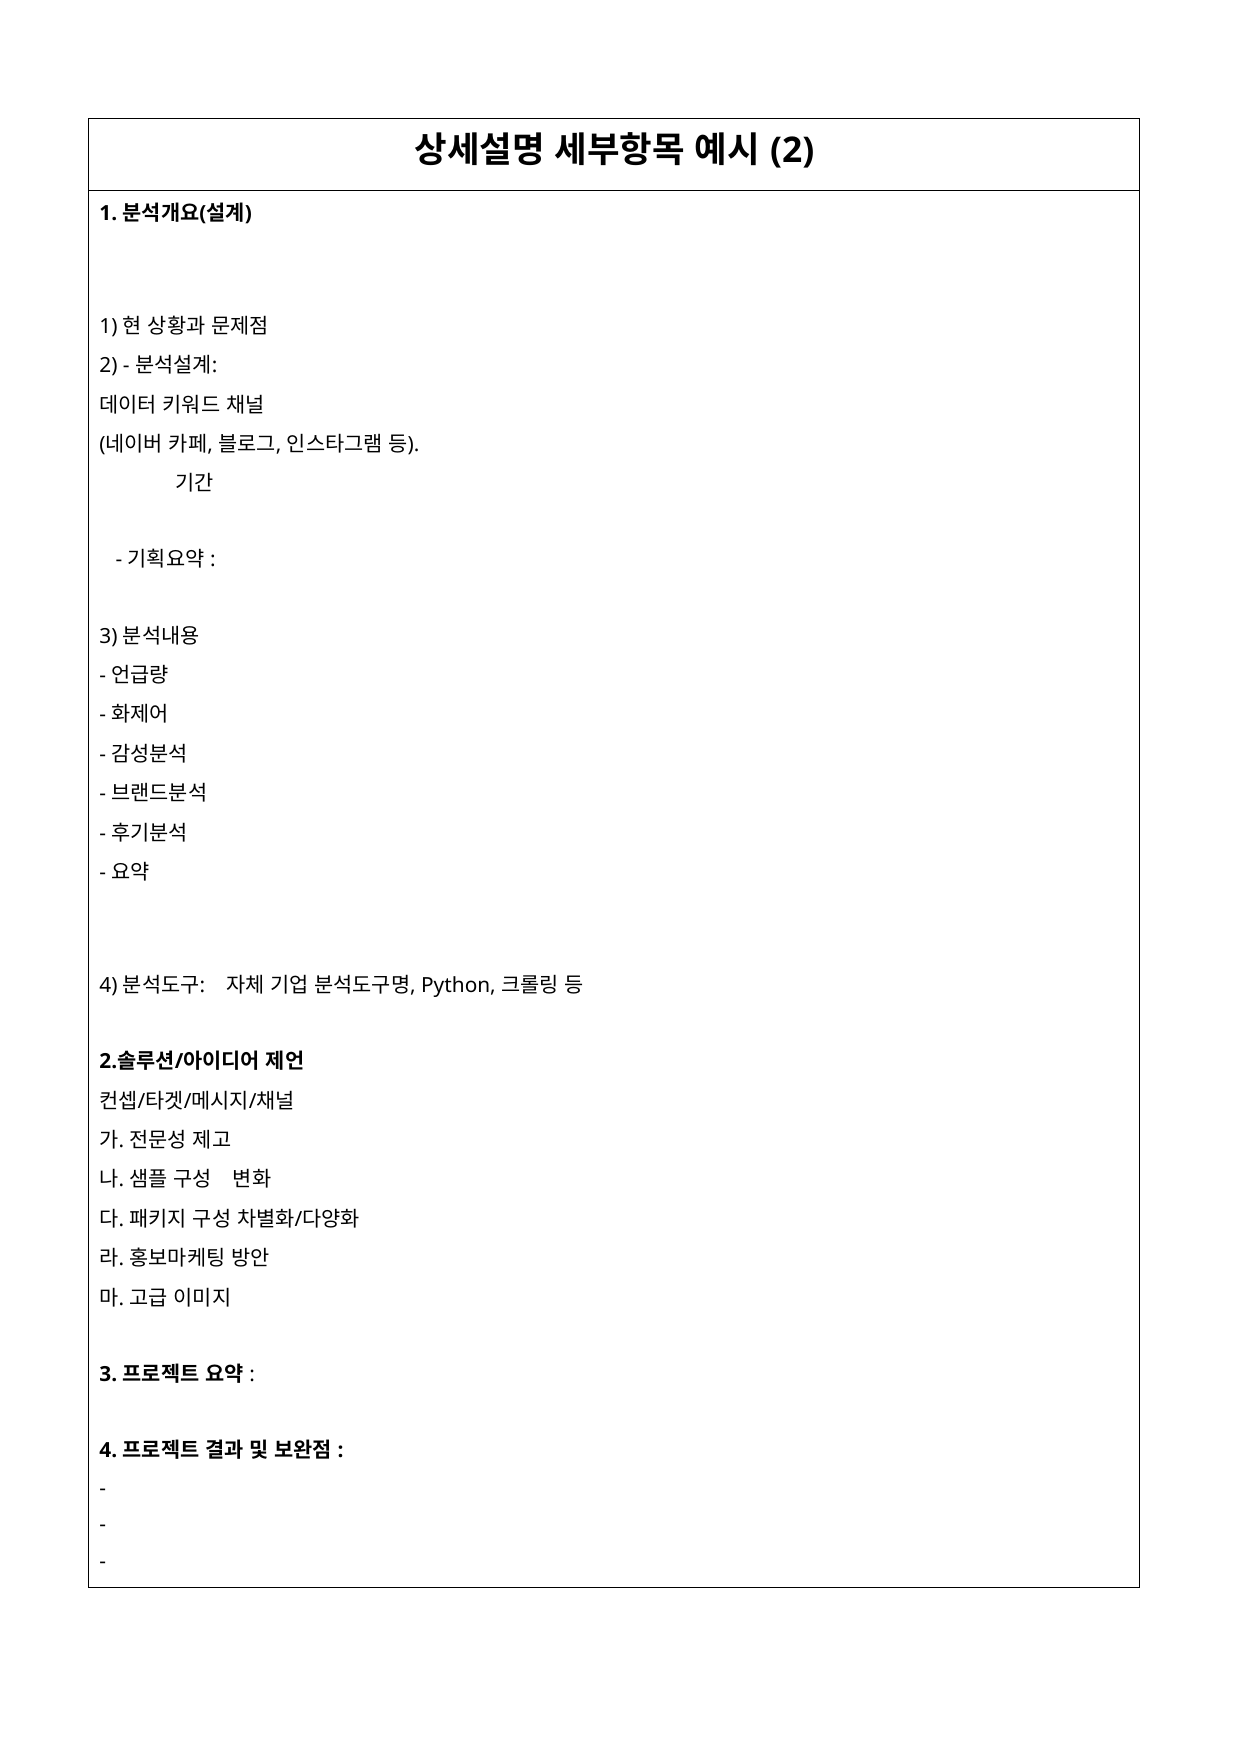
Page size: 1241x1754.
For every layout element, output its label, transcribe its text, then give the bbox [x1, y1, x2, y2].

table_header 상세설명 세부항목 예시 (2) [89, 119, 1139, 190]
table_cell 1. 분석개요(설계) 1) 현 상황과 문제점 2) - 분석설계: 데이터 키워드 채널 (네이버 카페, 블로그, 인스타그램 등). 기간 - 기획요약 : 3) 분석내용 - 언급량 - 화제어 - 감성분석 - 브랜드분석 - 후기분석 - 요약 4) 분석도구: 자체 기업 분석도구명, Python, 크롤링 등 2.솔루션/아이디어 제언 컨셉/타겟/메시지/채널 가. 전문성 제고 나. 샘플 구성 변화 다. 패키지 구성 차별화/다양화 라. 홍보마케팅 방안 마. 고급 이미지 3. 프로젝트 요약 : 4. 프로젝트 결과 및 보완점 : - - - [89, 191, 1139, 1587]
